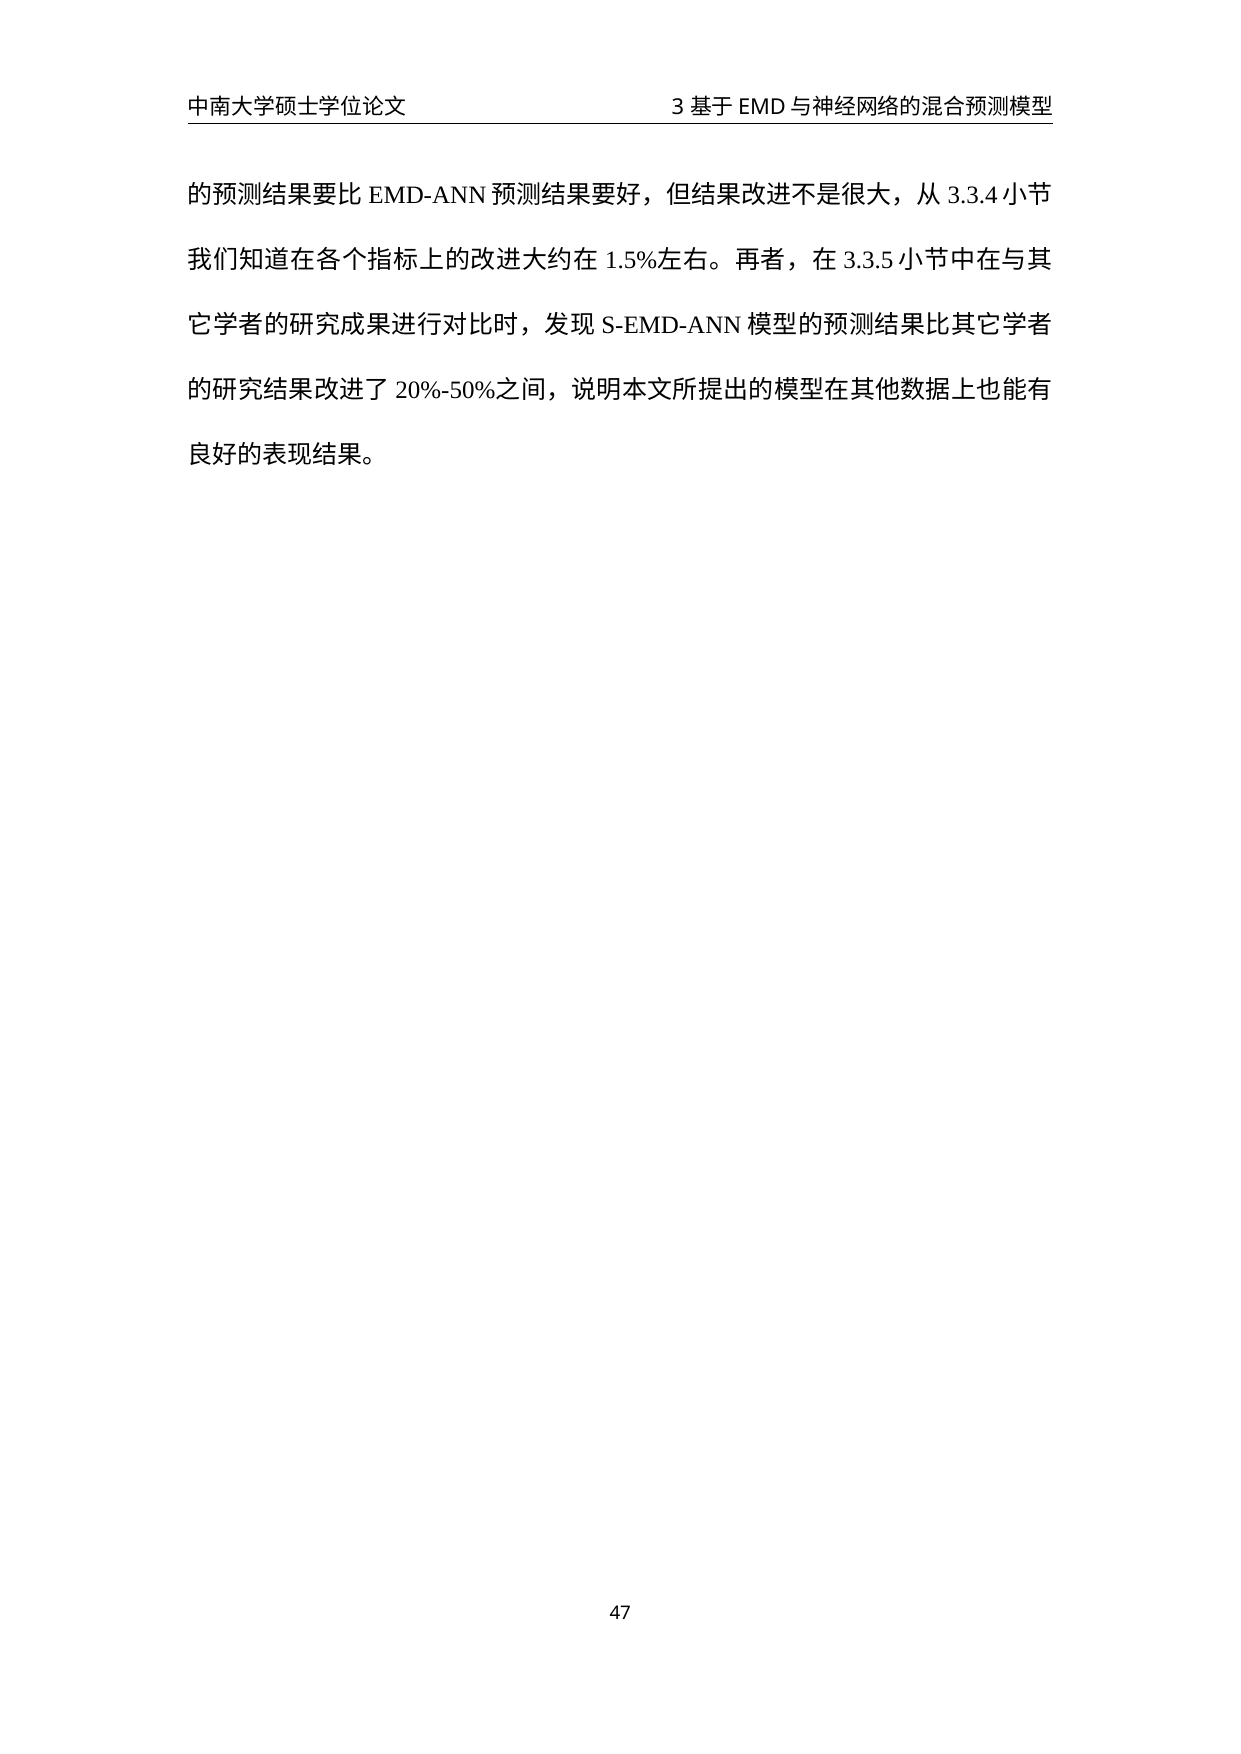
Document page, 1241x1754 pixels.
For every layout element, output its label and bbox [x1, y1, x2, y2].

text [187, 160, 1053, 485]
